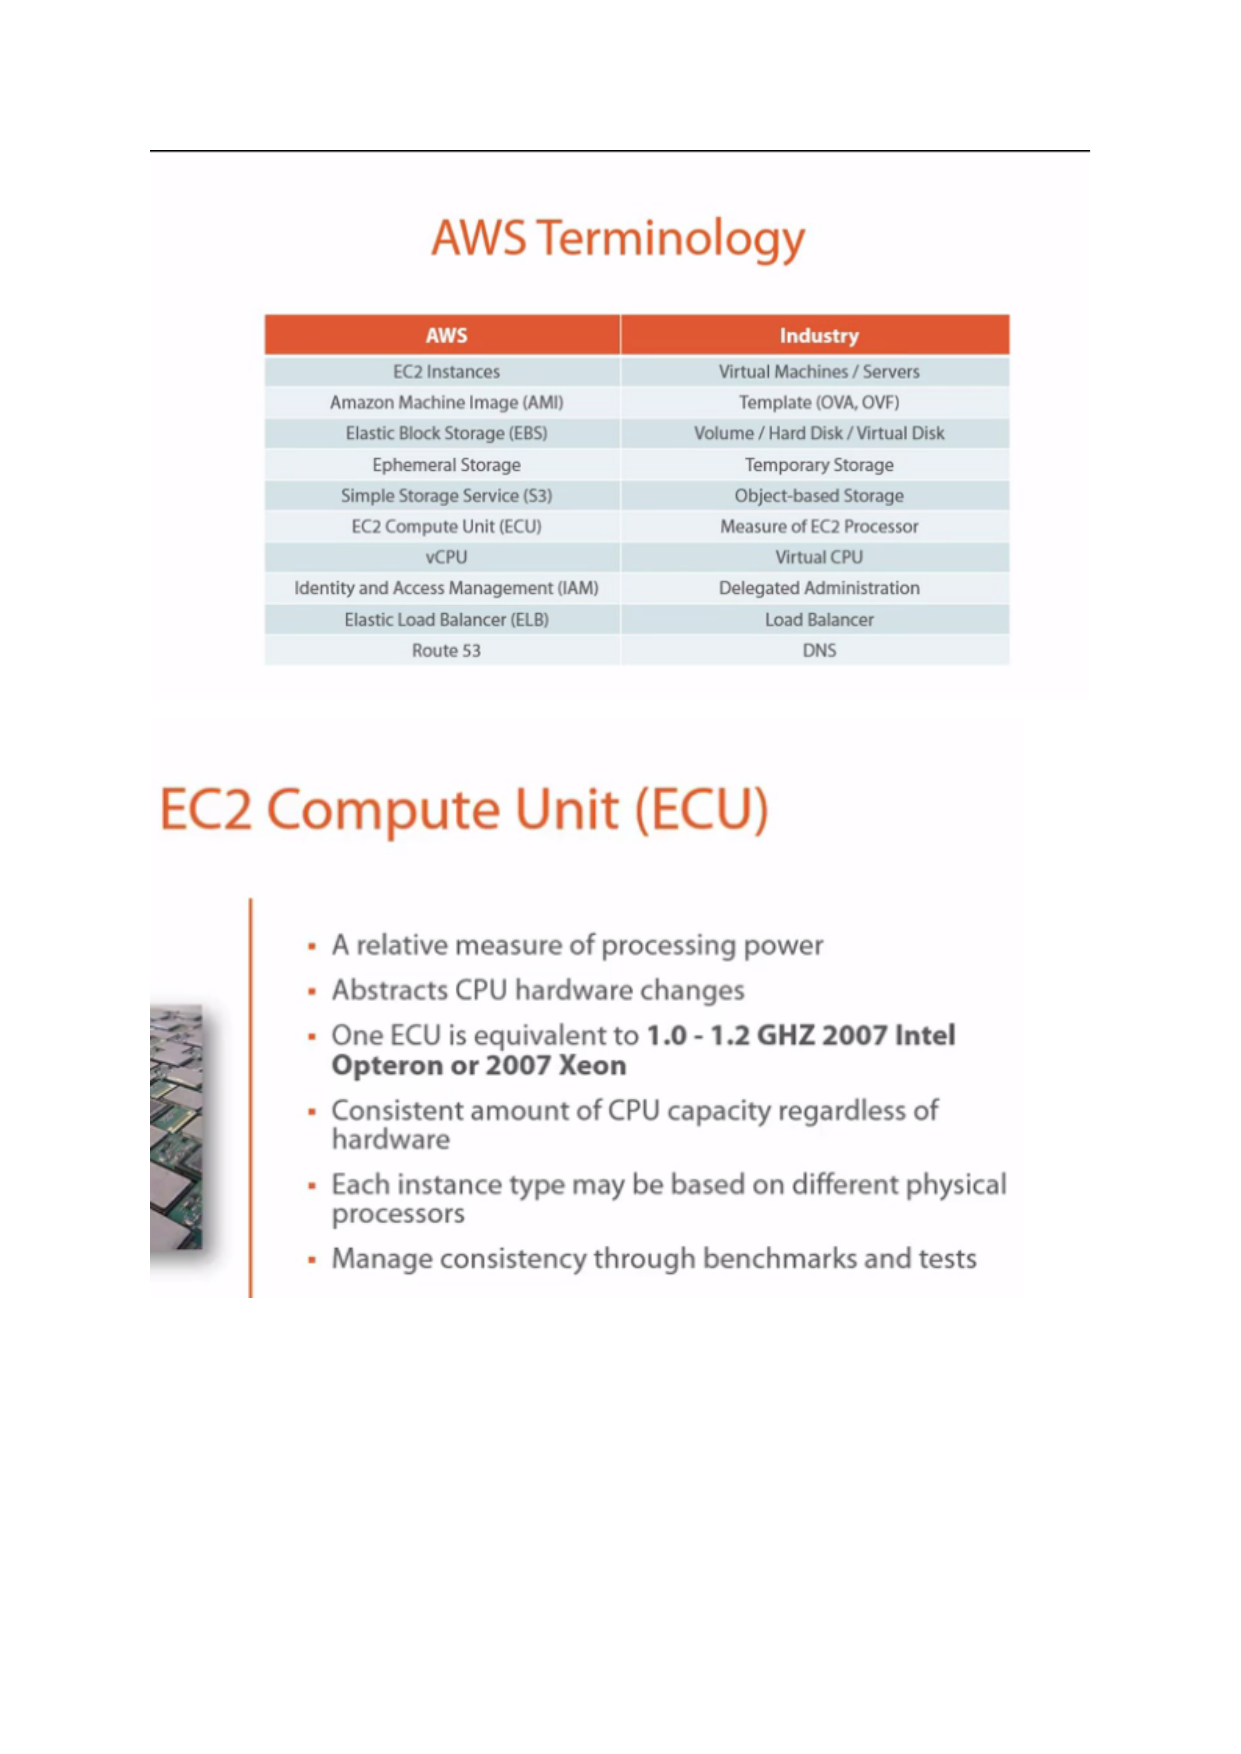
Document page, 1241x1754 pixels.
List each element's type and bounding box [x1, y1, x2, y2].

picture [150, 150, 1091, 700]
picture [150, 718, 1024, 1298]
